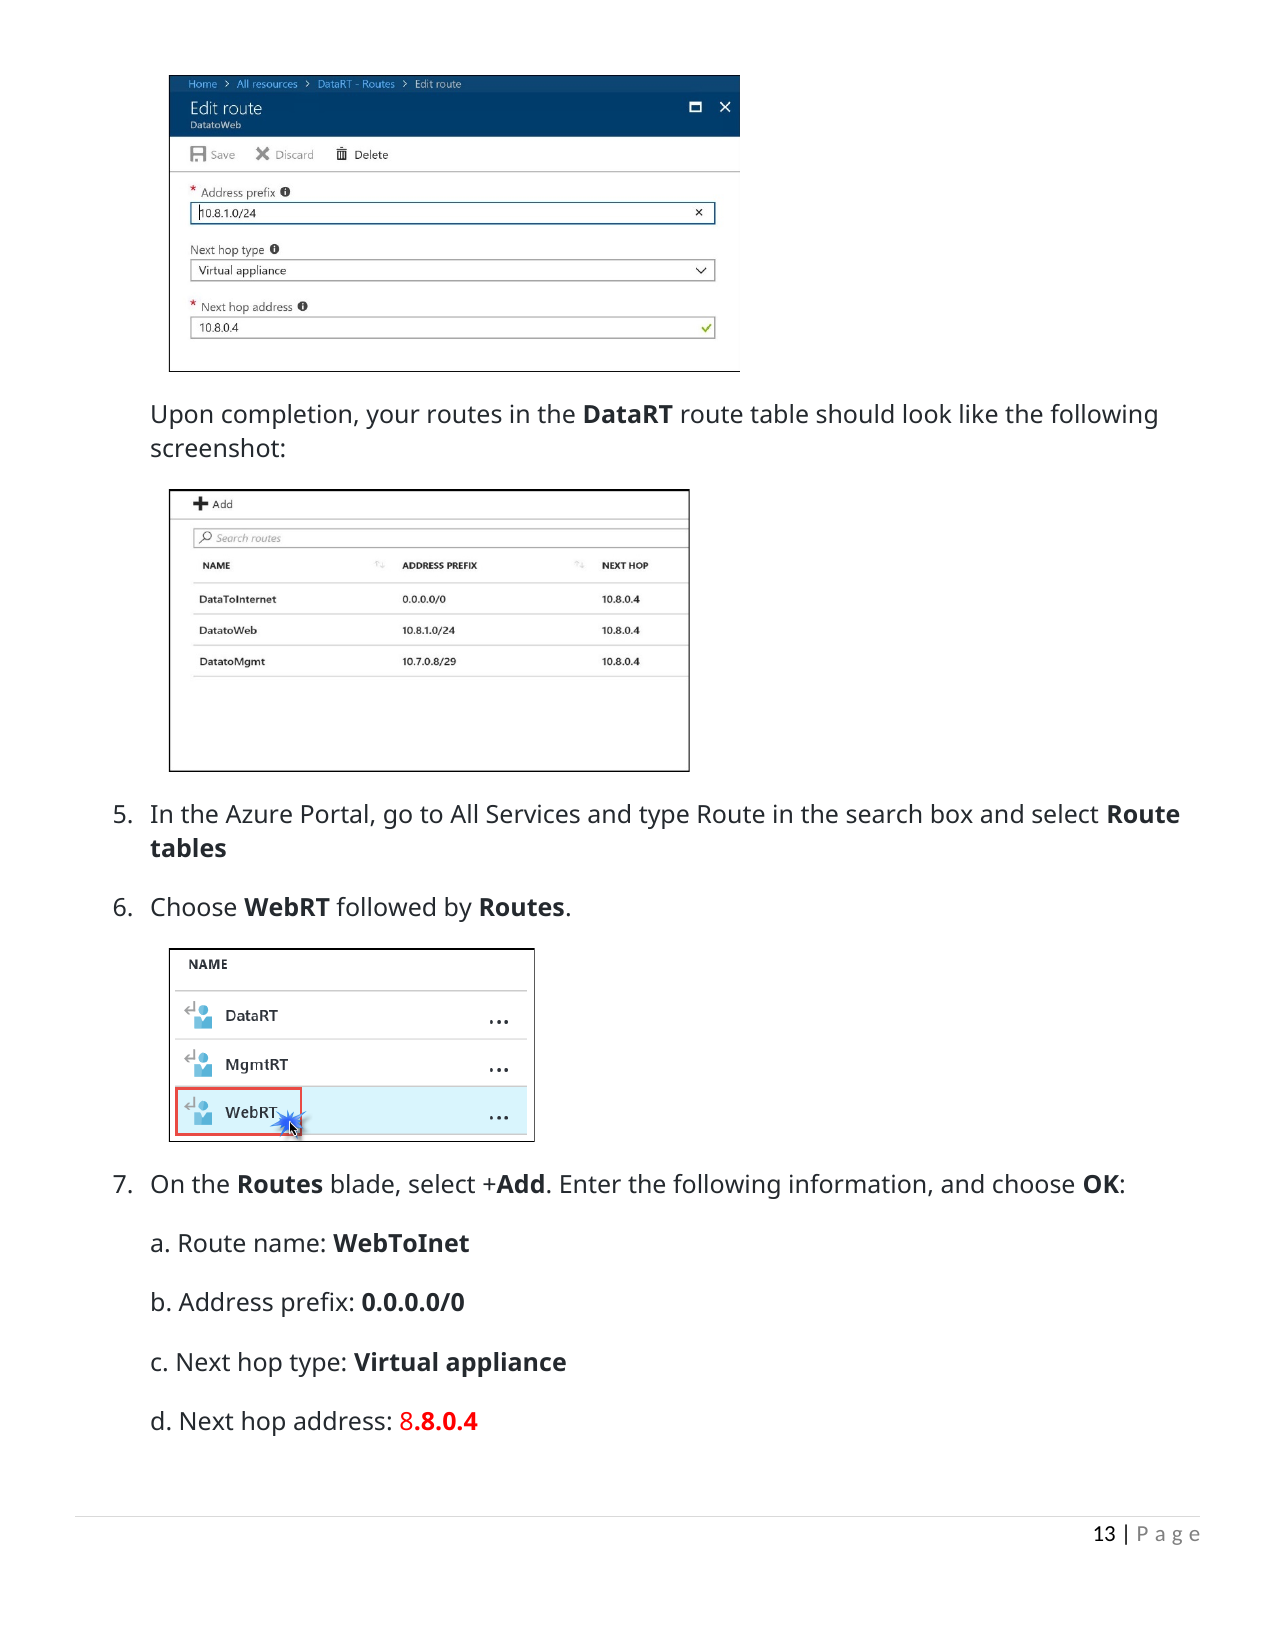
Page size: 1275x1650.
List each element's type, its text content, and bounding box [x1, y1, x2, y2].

text a. Route name: WebToInet [150, 1226, 1200, 1260]
text d. Next hop address: 8.8.0.4 [150, 1403, 1200, 1437]
list In the Azure Portal, go to All Services and type Route in the search box and select Route tables [112, 797, 1200, 865]
text Upon completion, your routes in the DataRT route table should look like the following screenshot: [150, 397, 1200, 465]
text b. Address prefix: 0.0.0.0/0 [150, 1285, 1200, 1319]
list Choose WebRT followed by Routes. [112, 890, 1200, 924]
list On the Routes blade, select +Add. Enter the following information, and choose OK: [112, 1167, 1200, 1201]
text c. Next hop type: Virtual appliance [150, 1344, 1200, 1378]
